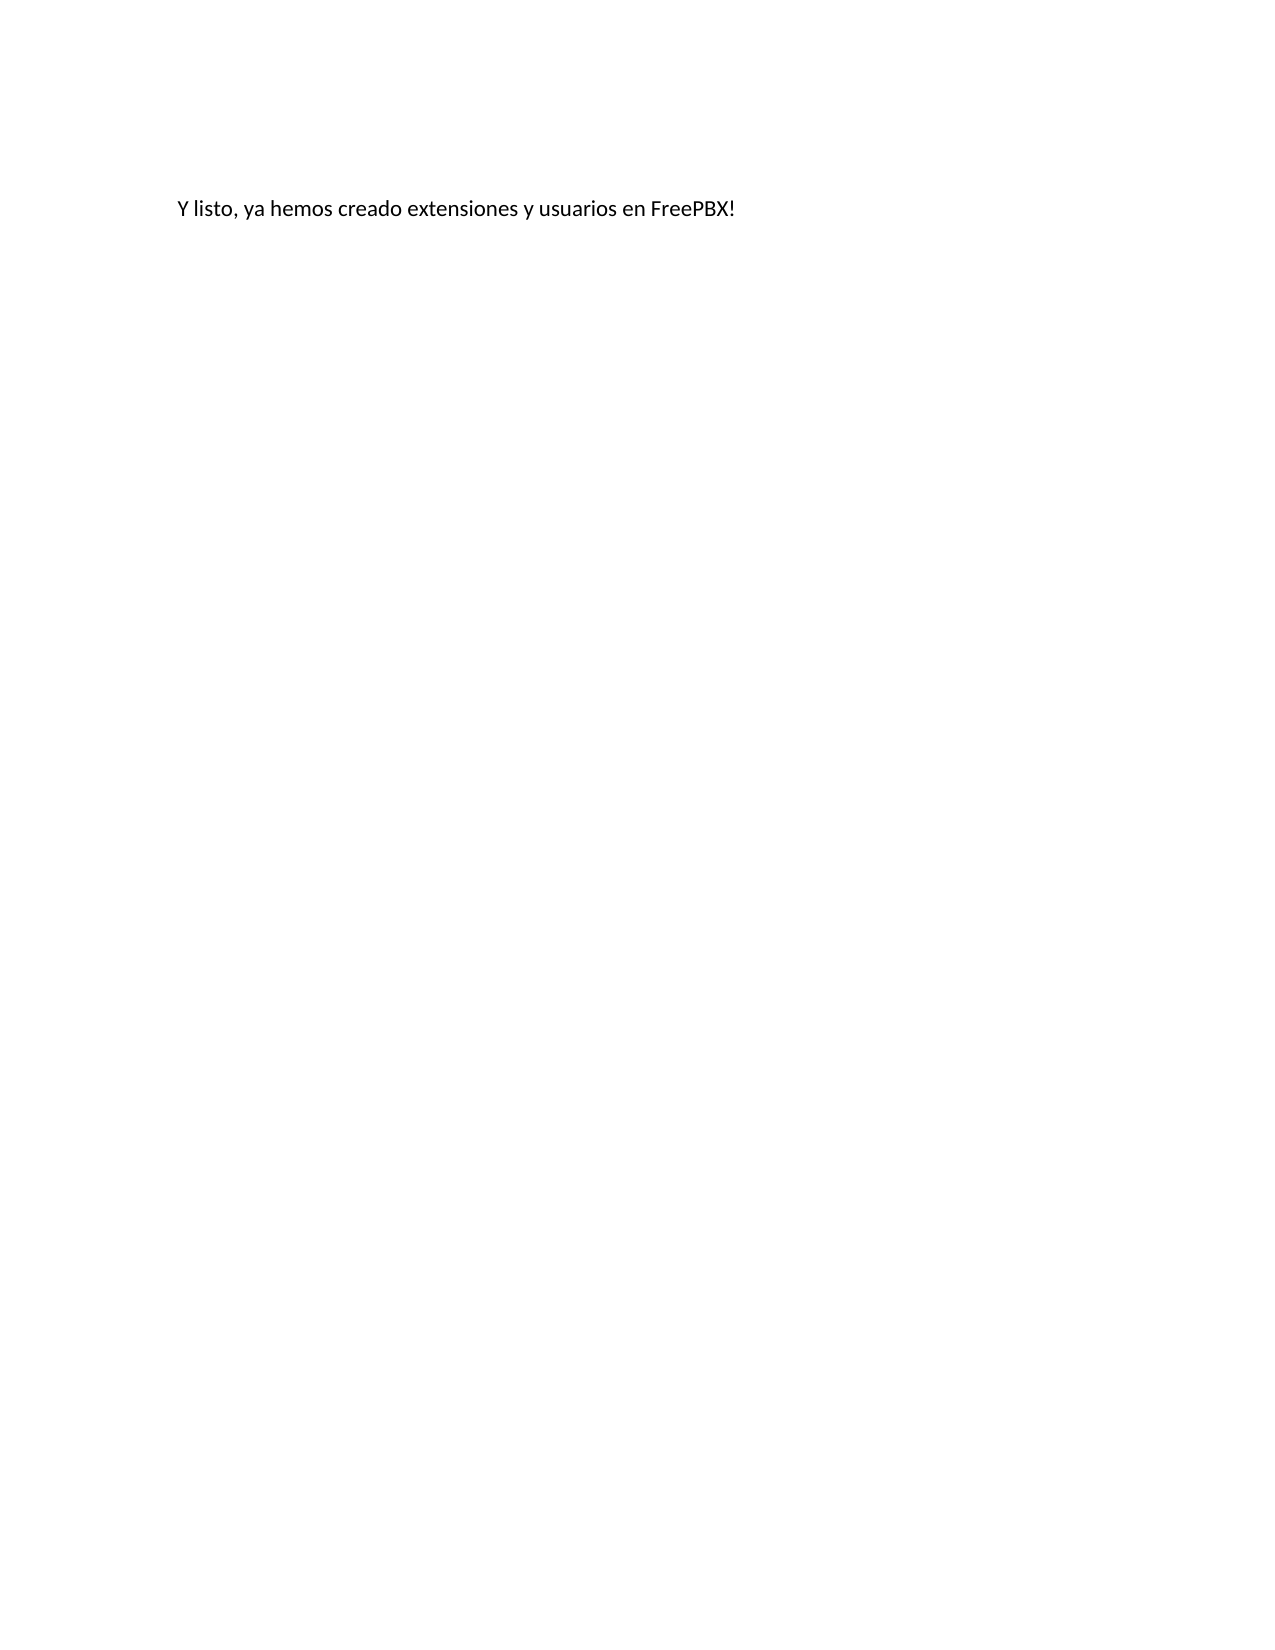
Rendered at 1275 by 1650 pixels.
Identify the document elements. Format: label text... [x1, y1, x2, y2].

text Y listo, ya hemos creado extensiones y usuarios en FreePBX! [177, 194, 1098, 222]
